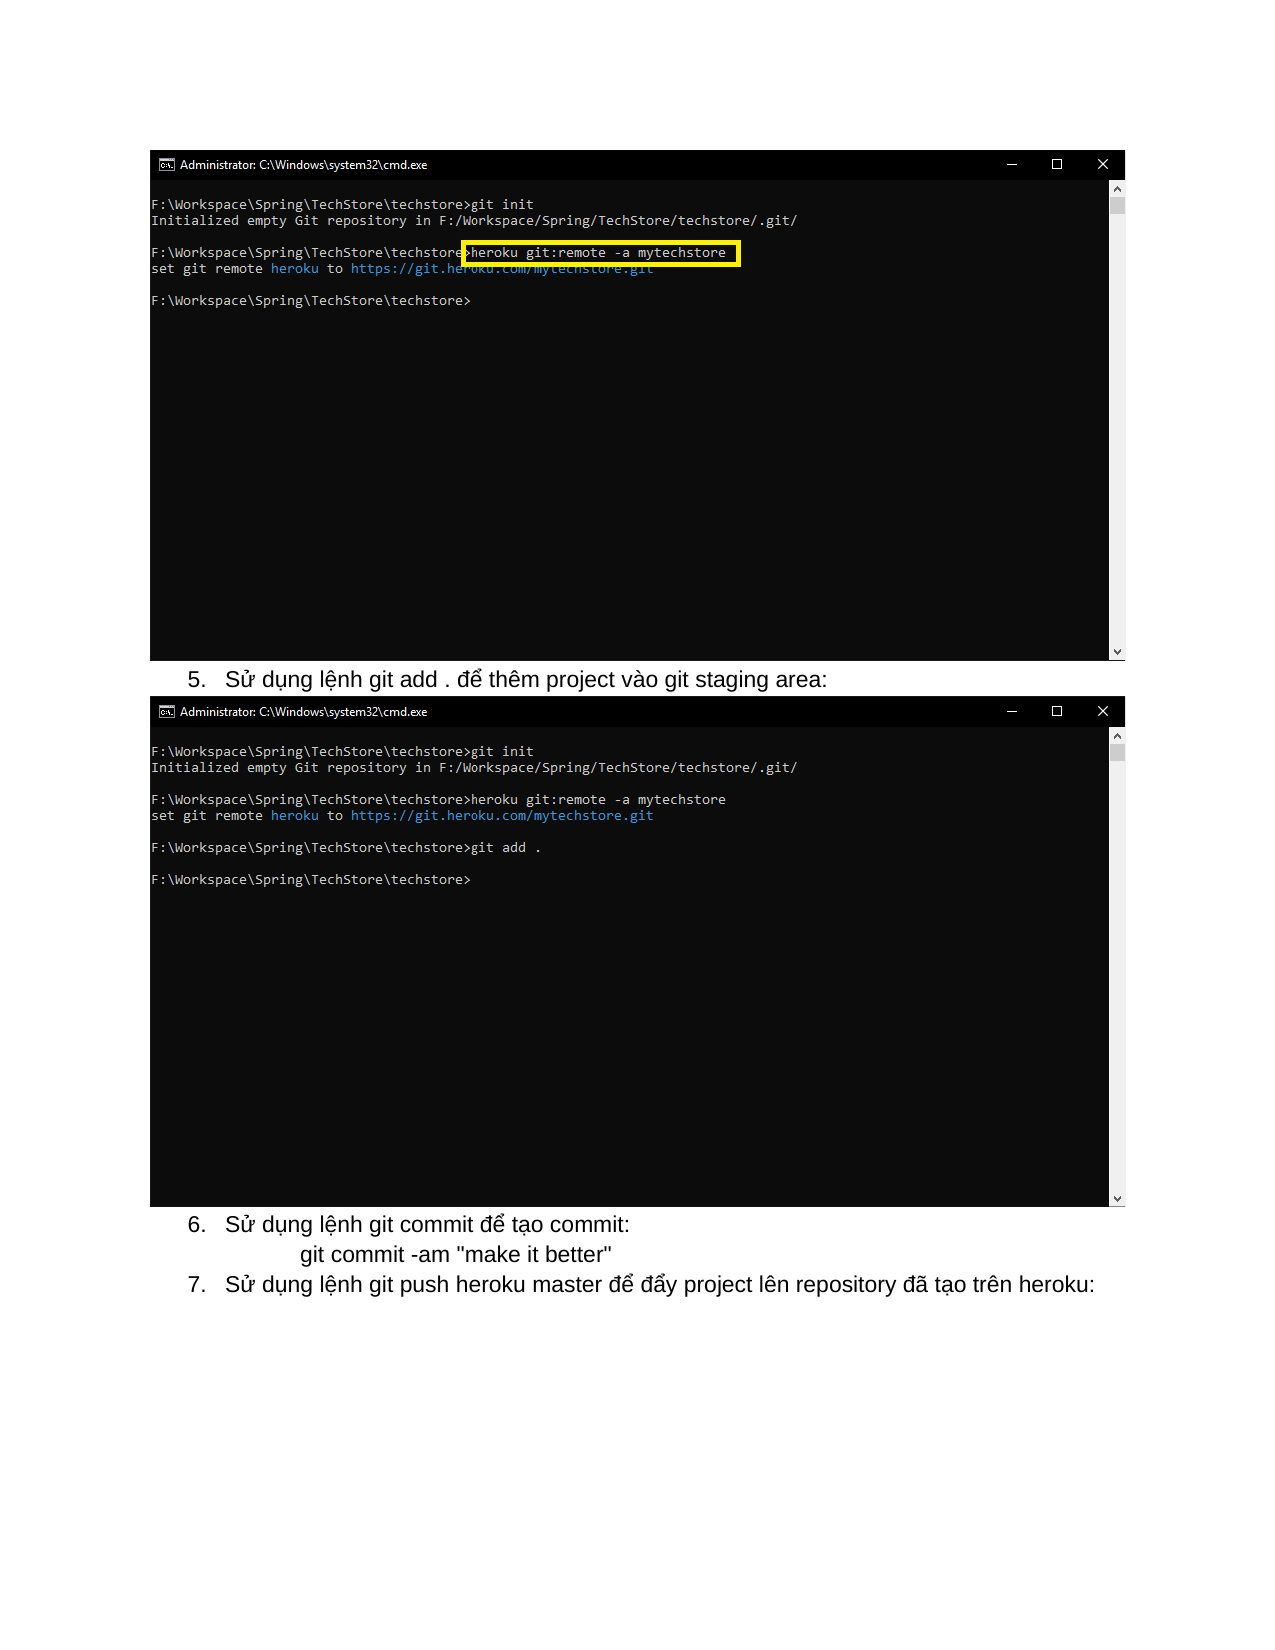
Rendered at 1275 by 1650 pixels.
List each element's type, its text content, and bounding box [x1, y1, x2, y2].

list Sử dụng lệnh git push heroku master để đẩy project lên repository đã tạo trên heroku: [187, 1271, 1125, 1298]
list Sử dụng lệnh git add . để thêm project vào git staging area: [187, 666, 1125, 693]
text git commit -am "make it better" [225, 1241, 1125, 1267]
list Sử dụng lệnh git commit để tạo commit: [187, 1211, 1125, 1237]
picture [150, 150, 1125, 663]
picture [150, 696, 1125, 1207]
